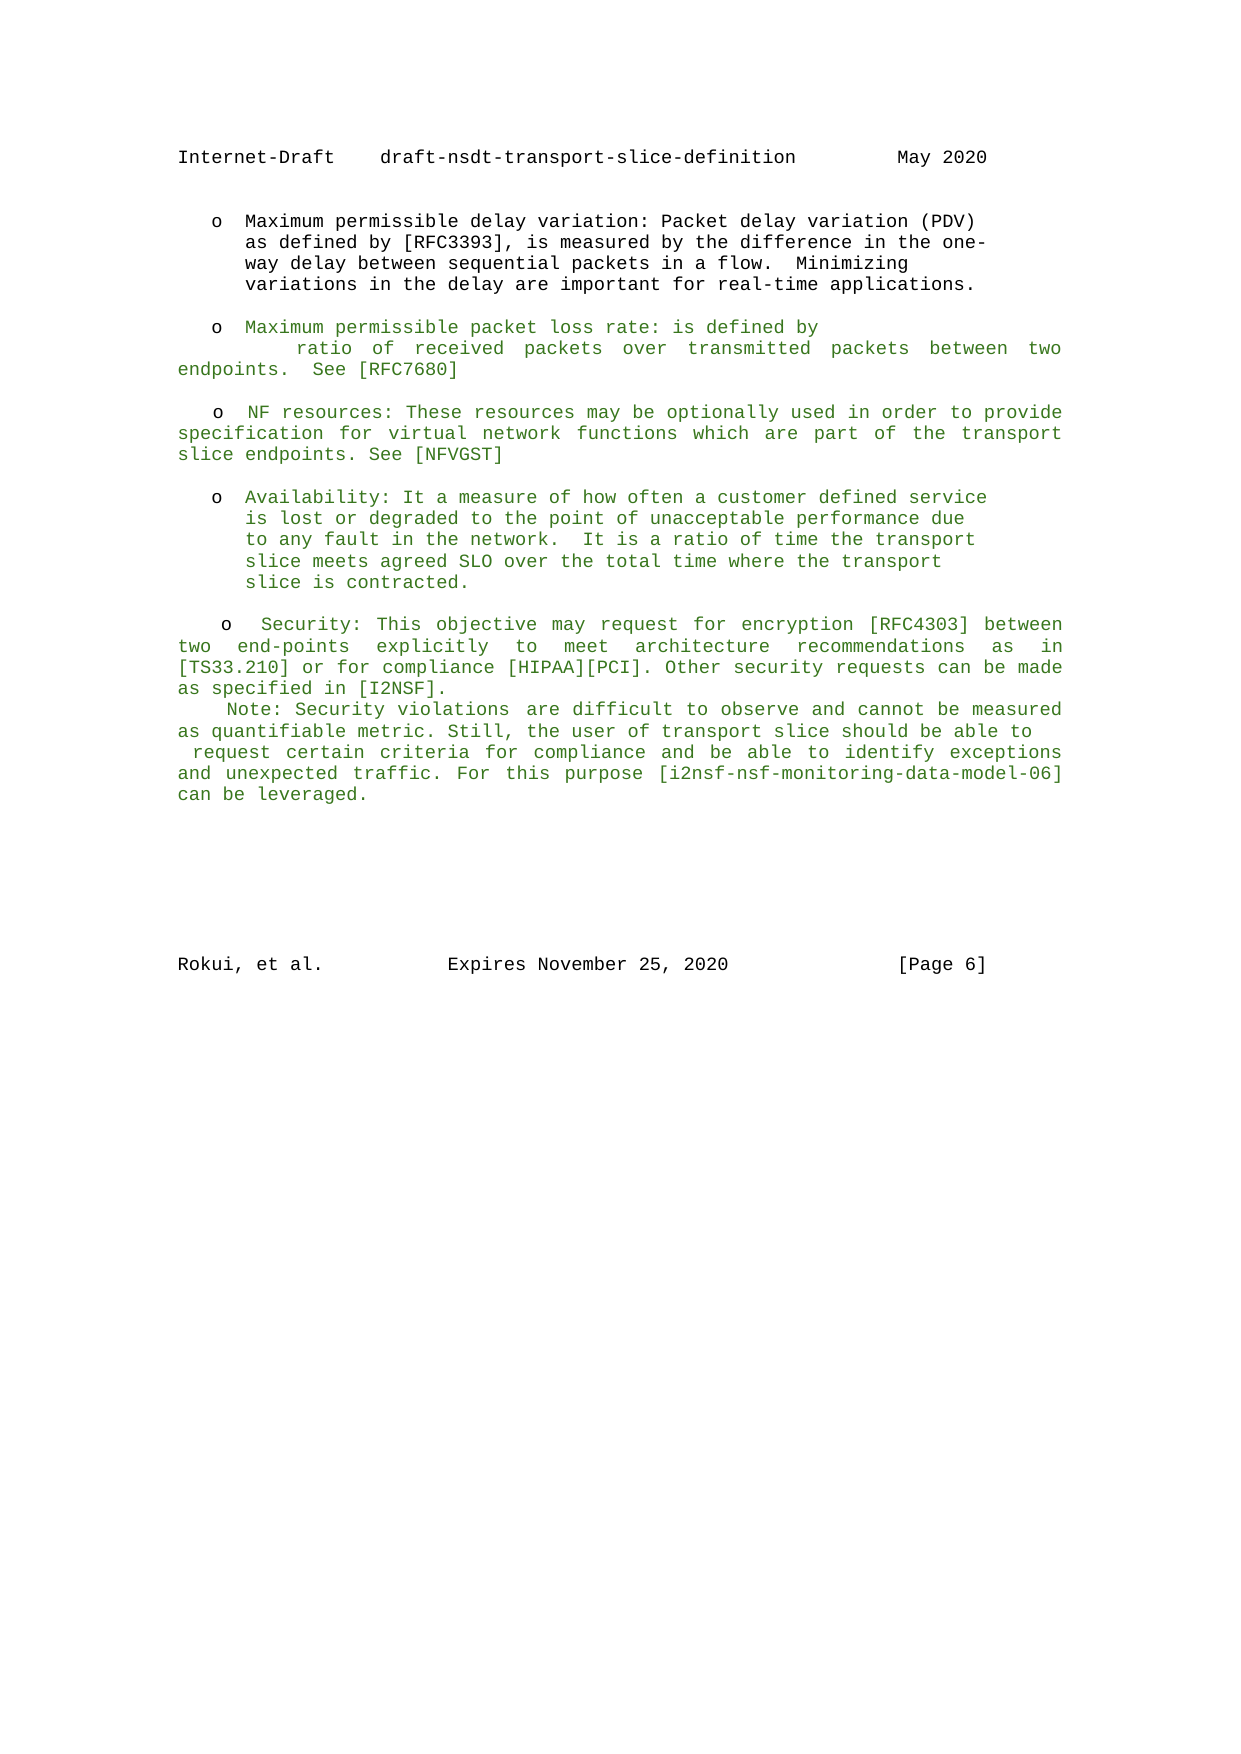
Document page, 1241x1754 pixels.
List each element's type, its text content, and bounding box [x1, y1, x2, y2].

text slice is contracted. [177, 573, 1063, 594]
text o Maximum permissible delay variation: Packet delay variation (PDV) [177, 211, 1063, 233]
text is lost or degraded to the point of unacceptable performance due [177, 509, 1063, 530]
text to any fault in the network. It is a ratio of time the transport [177, 530, 1063, 551]
text o NF resources: These resources may be optionally used in order to provide specification for virtual network functions which are part of the transport slice endpoints. See [NFVGST] [177, 403, 1063, 466]
text Rokui, et al. Expires November 25, 2020 [Page 6] [177, 955, 1063, 976]
text request certain criteria for compliance and be able to identify exceptions and unexpected traffic. For this purpose [i2nsf-nsf-monitoring-data-model-06] can be leveraged. [177, 743, 1063, 806]
text as defined by [RFC3393], is measured by the difference in the one- [177, 233, 1063, 254]
text way delay between sequential packets in a flow. Minimizing [177, 254, 1063, 275]
text Note: Security violations are difficult to observe and cannot be measured as quantifiable metric. Still, the user of transport slice should be able to [177, 700, 1063, 743]
text o Maximum permissible packet loss rate: is defined by [177, 318, 1063, 339]
text Internet-Draft draft-nsdt-transport-slice-definition May 2020 [177, 148, 1063, 169]
text o Availability: It a measure of how often a customer defined service [177, 488, 1063, 509]
text ratio of received packets over transmitted packets between two endpoints. See [RFC7680] [177, 339, 1063, 381]
text o Security: This objective may request for encryption [RFC4303] between two end-points explicitly to meet architecture recommendations as in [TS33.210] or for compliance [HIPAA][PCI]. Other security requests can be made as specified in [I2NSF]. [177, 615, 1063, 700]
text slice meets agreed SLO over the total time where the transport [177, 551, 1063, 573]
text variations in the delay are important for real-time applications. [177, 275, 1063, 296]
